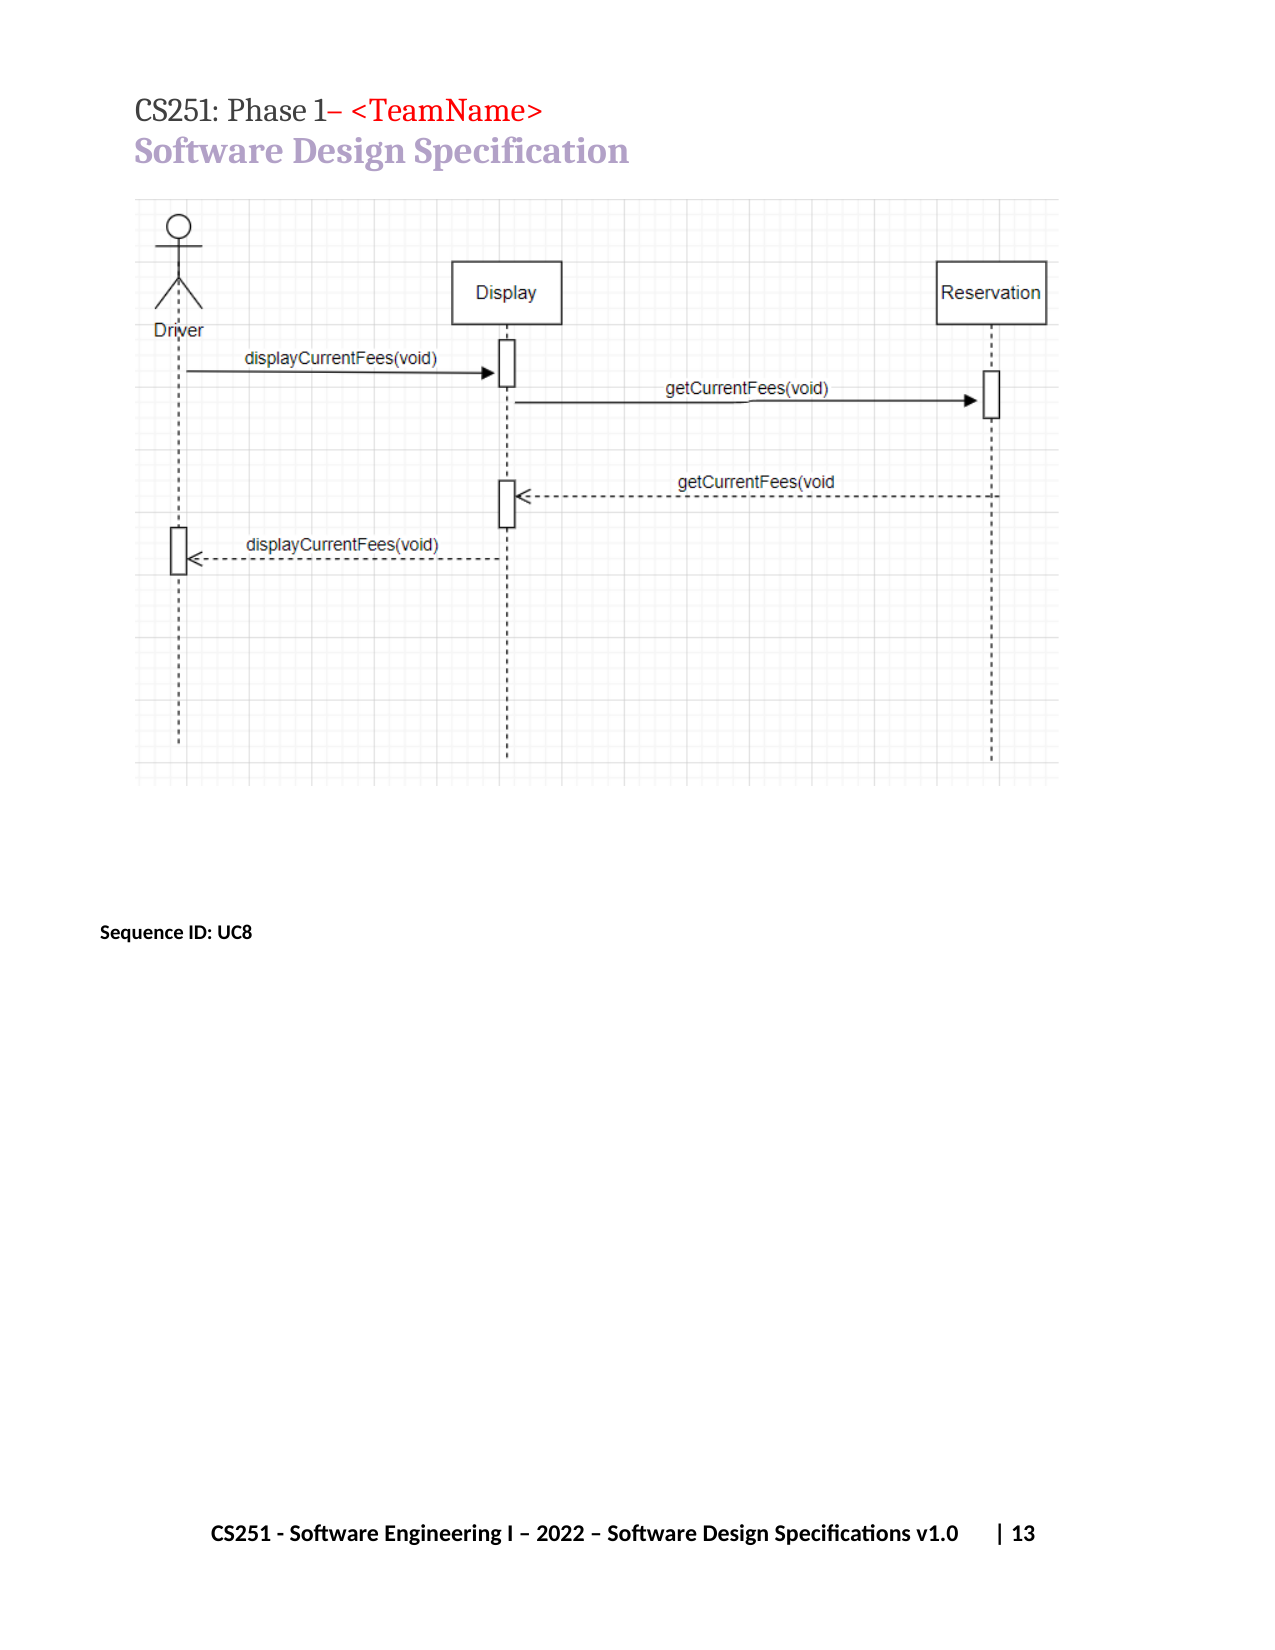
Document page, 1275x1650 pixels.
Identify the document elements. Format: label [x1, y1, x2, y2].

picture [135, 199, 1059, 786]
